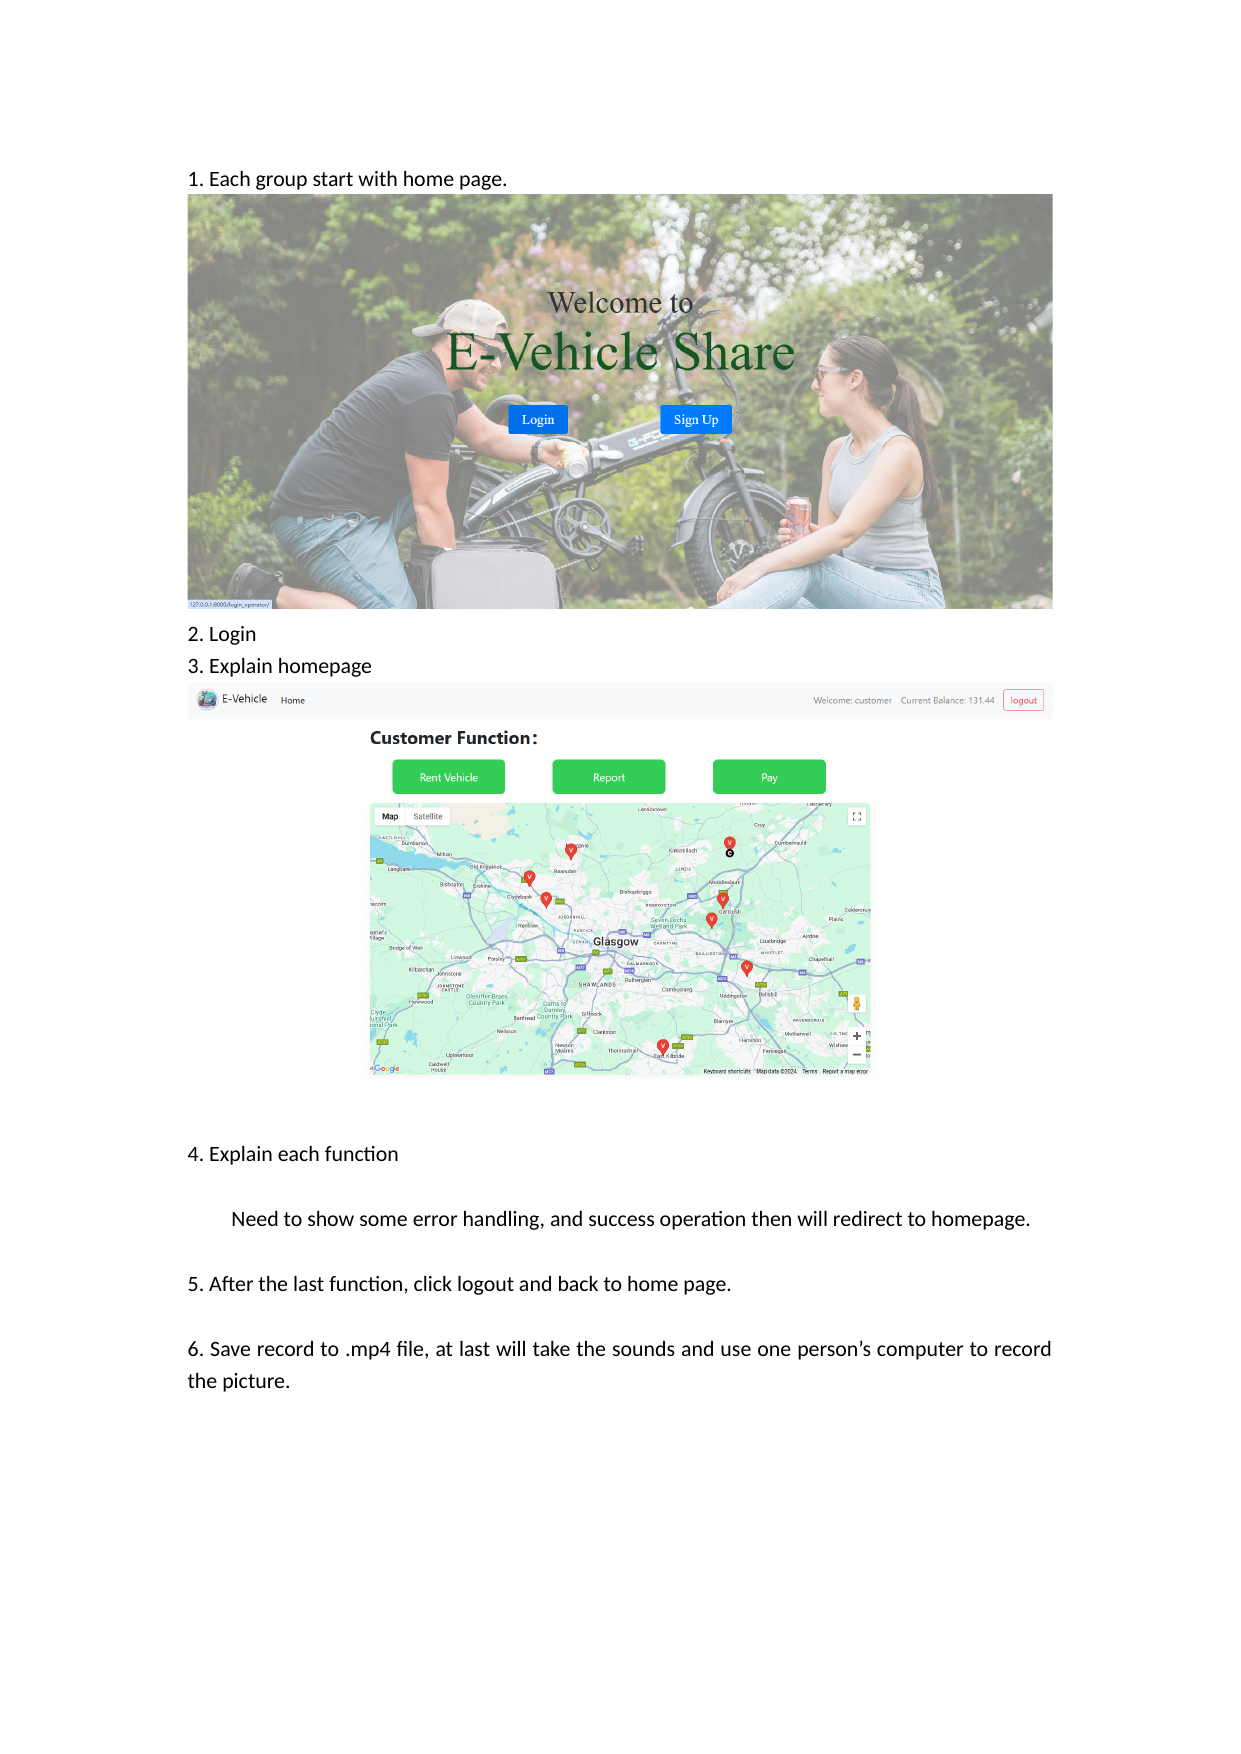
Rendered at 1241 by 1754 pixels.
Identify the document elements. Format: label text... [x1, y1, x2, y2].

picture [187, 194, 1053, 609]
text 3. Explain homepage [187, 649, 1053, 682]
text 6. Save record to .mp4 file, at last will take the sounds and use one person’s computer to record the picture. [187, 1332, 1053, 1397]
text 5. After the last function, click logout and back to home page. [187, 1267, 1053, 1299]
picture [187, 682, 1053, 1097]
text Need to show some error handling, and success operation then will redirect to homepage. [187, 1202, 1053, 1234]
text 2. Login [187, 617, 1053, 649]
text 4. Explain each function [187, 1137, 1053, 1169]
text 1. Each group start with home page. [187, 162, 1053, 194]
